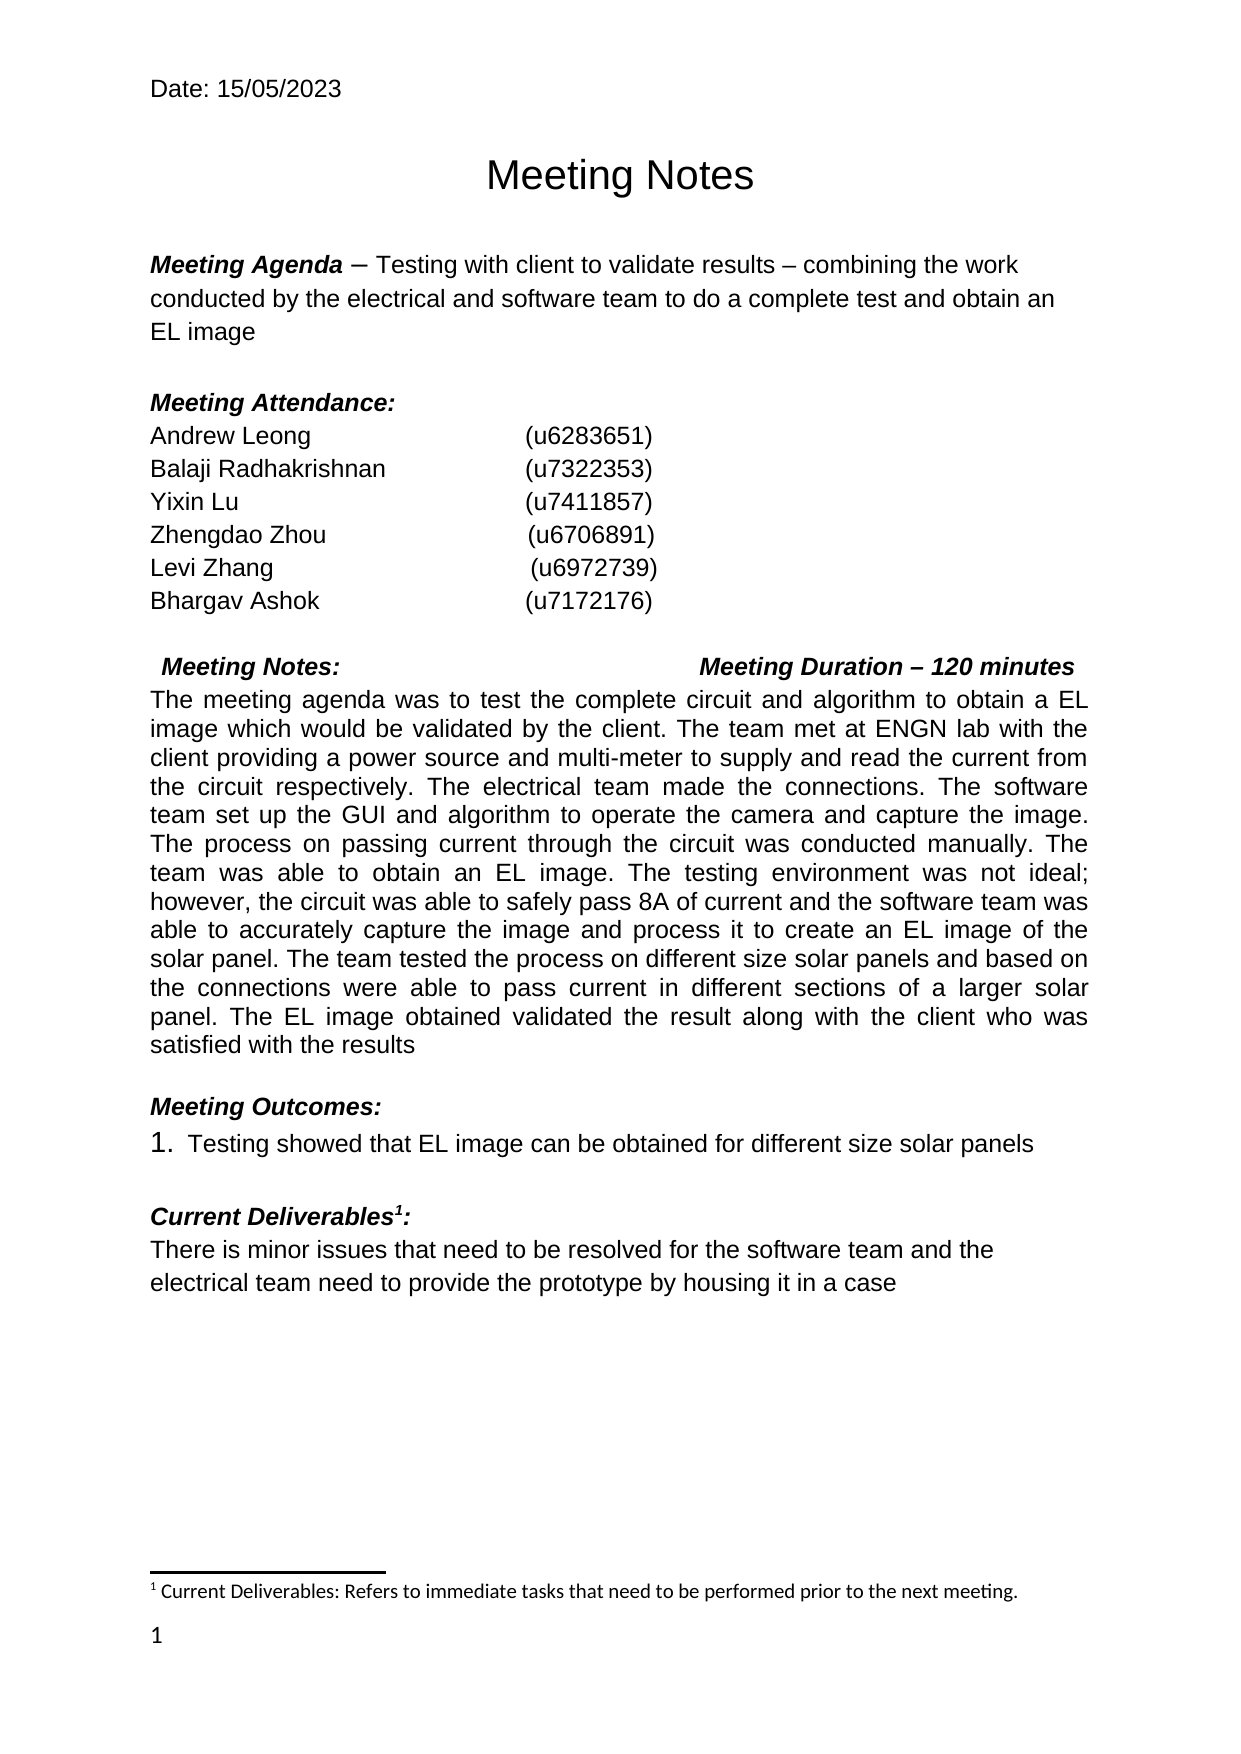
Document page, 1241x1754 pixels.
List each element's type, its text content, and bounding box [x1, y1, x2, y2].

list Testing showed that EL image can be obtained for different size solar panels [150, 1125, 1090, 1159]
text Andrew Leong (u6283651) [150, 421, 1090, 450]
text Current Deliverables: [150, 1202, 1090, 1231]
text Bhargav Ashok (u7172176) [150, 586, 1090, 615]
text Balaji Radhakrishnan (u7322353) [150, 454, 1090, 483]
text Meeting Outcomes: [150, 1092, 1090, 1121]
table_header Meeting Notes: [150, 653, 619, 685]
text Levi Zhang (u6972739) [150, 553, 1090, 582]
text Meeting Agenda – Testing with client to validate results – combining the work conducted by the electrical and software team to do a complete test and obtain an EL image [150, 246, 1090, 345]
text There is minor issues that need to be resolved for the software team and the electrical team need to provide the prototype by housing it in a case [150, 1235, 1090, 1297]
text Meeting Attendance: [150, 388, 1090, 417]
text Meeting Notes [150, 150, 1090, 198]
text The meeting agenda was to test the complete circuit and algorithm to obtain a EL image which would be validated by the client. The team met at ENGN lab with the client providing a power source and multi-meter to supply and read the current from the circuit respectively. The electrical team made the connections. The software team set up the GUI and algorithm to operate the camera and capture the image. The process on passing current through the circuit was conducted manually. The team was able to obtain an EL image. The testing environment was not ideal; however, the circuit was able to safely pass 8A of current and the software team was able to accurately capture the image and process it to create an EL image of the solar panel. The team tested the process on different size solar panels and based on the connections were able to pass current in different sections of a larger solar panel. The EL image obtained validated the result along with the client who was satisfied with the results [150, 685, 1090, 1059]
table_header Meeting Duration – 120 minutes [620, 653, 1089, 685]
text Zhengdao Zhou (u6706891) [150, 520, 1090, 549]
text Yixin Lu (u7411857) [150, 487, 1090, 516]
